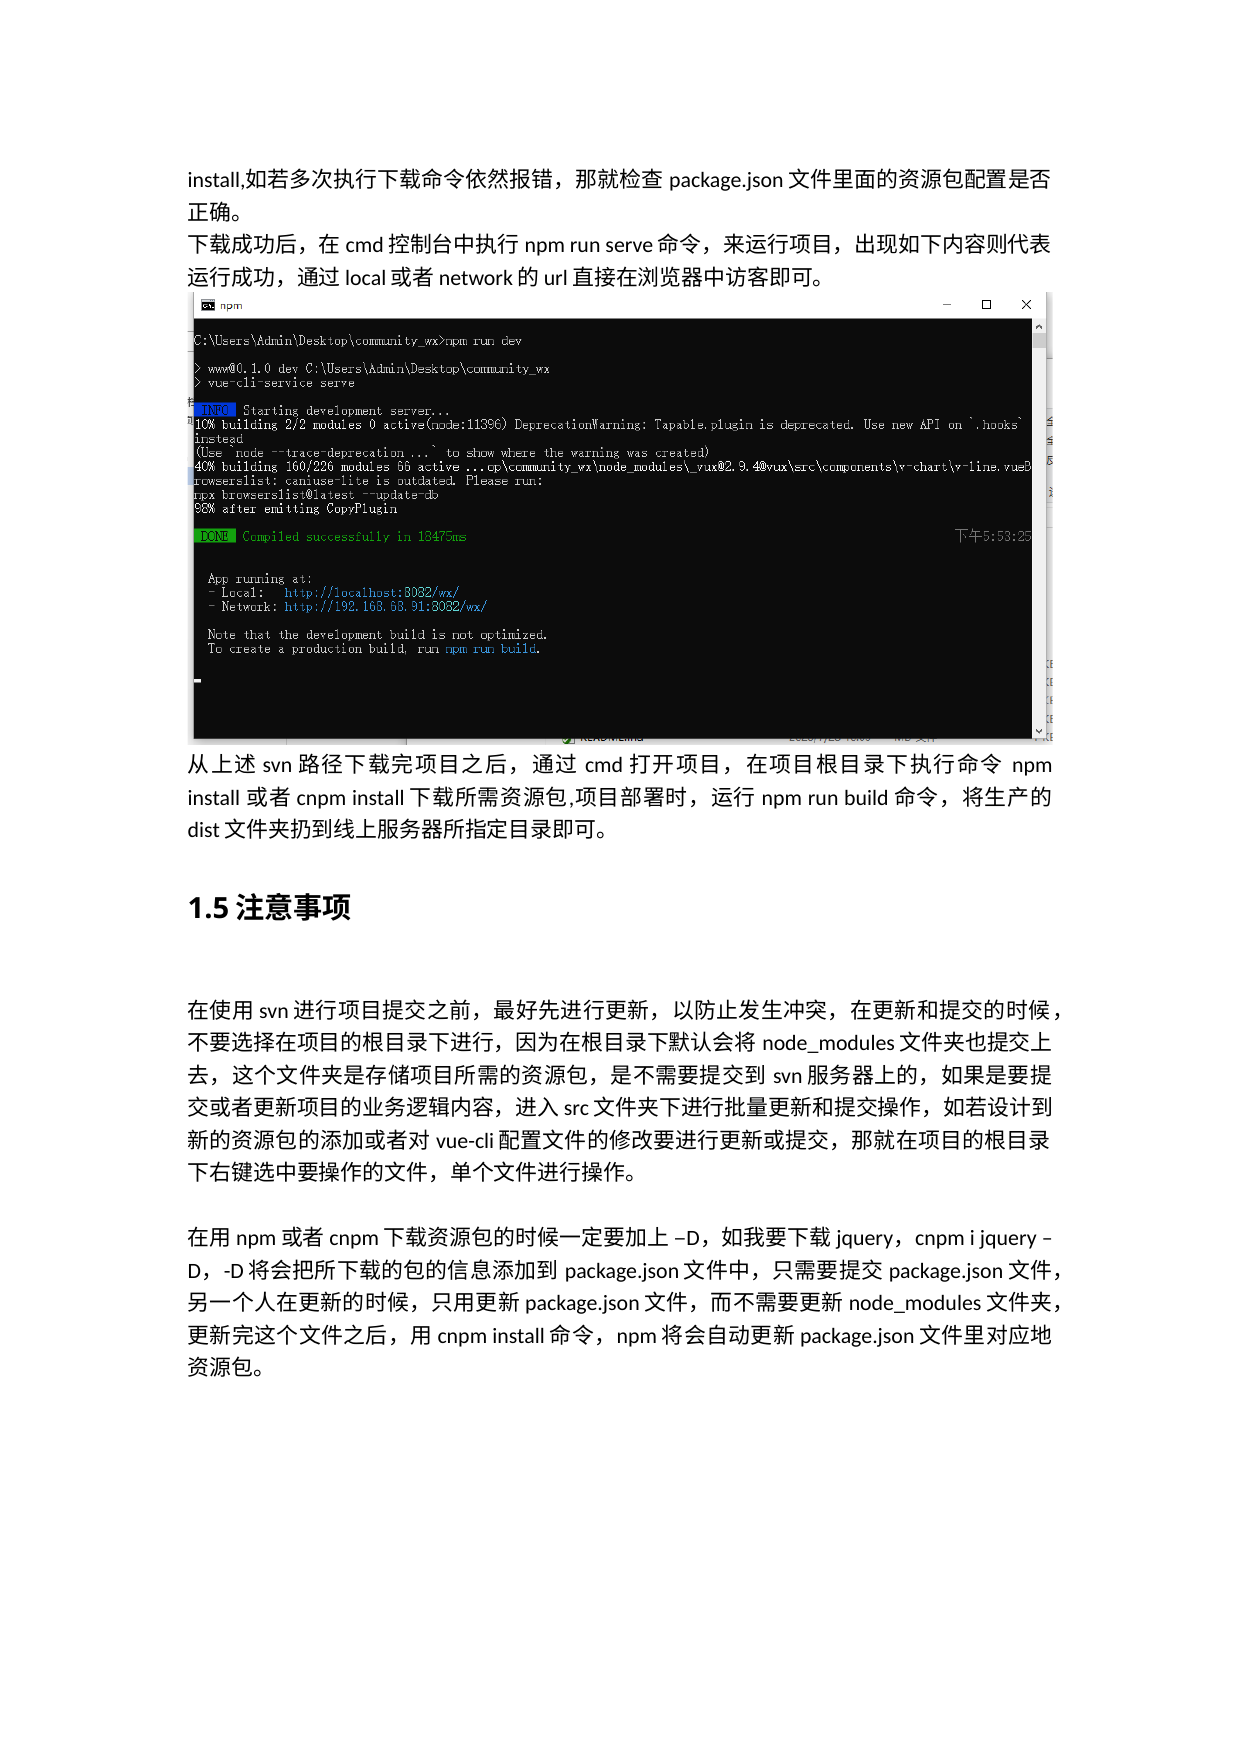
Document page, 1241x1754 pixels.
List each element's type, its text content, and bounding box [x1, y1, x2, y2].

subtitle 1.5注意事项 [187, 874, 1053, 939]
text 在使用svn进行项目提交之前，最好先进行更新，以防止发生冲突，在更新和提交的时候，不要选择在项目的根目录下进行，因为在根目录下默认会将node_modules文件夹也提交上去，这个文件夹是存储项目所需的资源包，是不需要提交到svn服务器上的，如果是要提交或者更新项目的业务逻辑内容，进入src文件夹下进行批量更新和提交操作，如若设计到新的资源包的添加或者对vue-cli配置文件的修改要进行更新或提交，那就在项目的根目录下右键选中要操作的文件，单个文件进行操作。 [187, 992, 1053, 1187]
text 在用npm或者cnpm下载资源包的时候一定要加上 –D，如我要下载jquery，cnpm i jquery –D，-D将会把所下载的包的信息添加到package.json文件中，只需要提交package.json文件，另一个人在更新的时候，只用更新package.json文件，而不需要更新node_modules文件夹，更新完这个文件之后，用cnpm install命令，npm将会自动更新package.json文件里对应地资源包。 [187, 1220, 1053, 1382]
picture [187, 292, 1053, 745]
text 从上述svn路径下载完项目之后，通过cmd打开项目，在项目根目录下执行命令 npm install 或者cnpm install下载所需资源包,项目部署时，运行npm run build命令，将生产的dist文件夹扔到线上服务器所指定目录即可。 [187, 747, 1053, 844]
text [187, 162, 1053, 227]
text 下载成功后，在cmd控制台中执行 npm run serve命令，来运行项目，出现如下内容则代表运行成功，通过local或者network的url直接在浏览器中访客即可。 [187, 227, 1053, 292]
